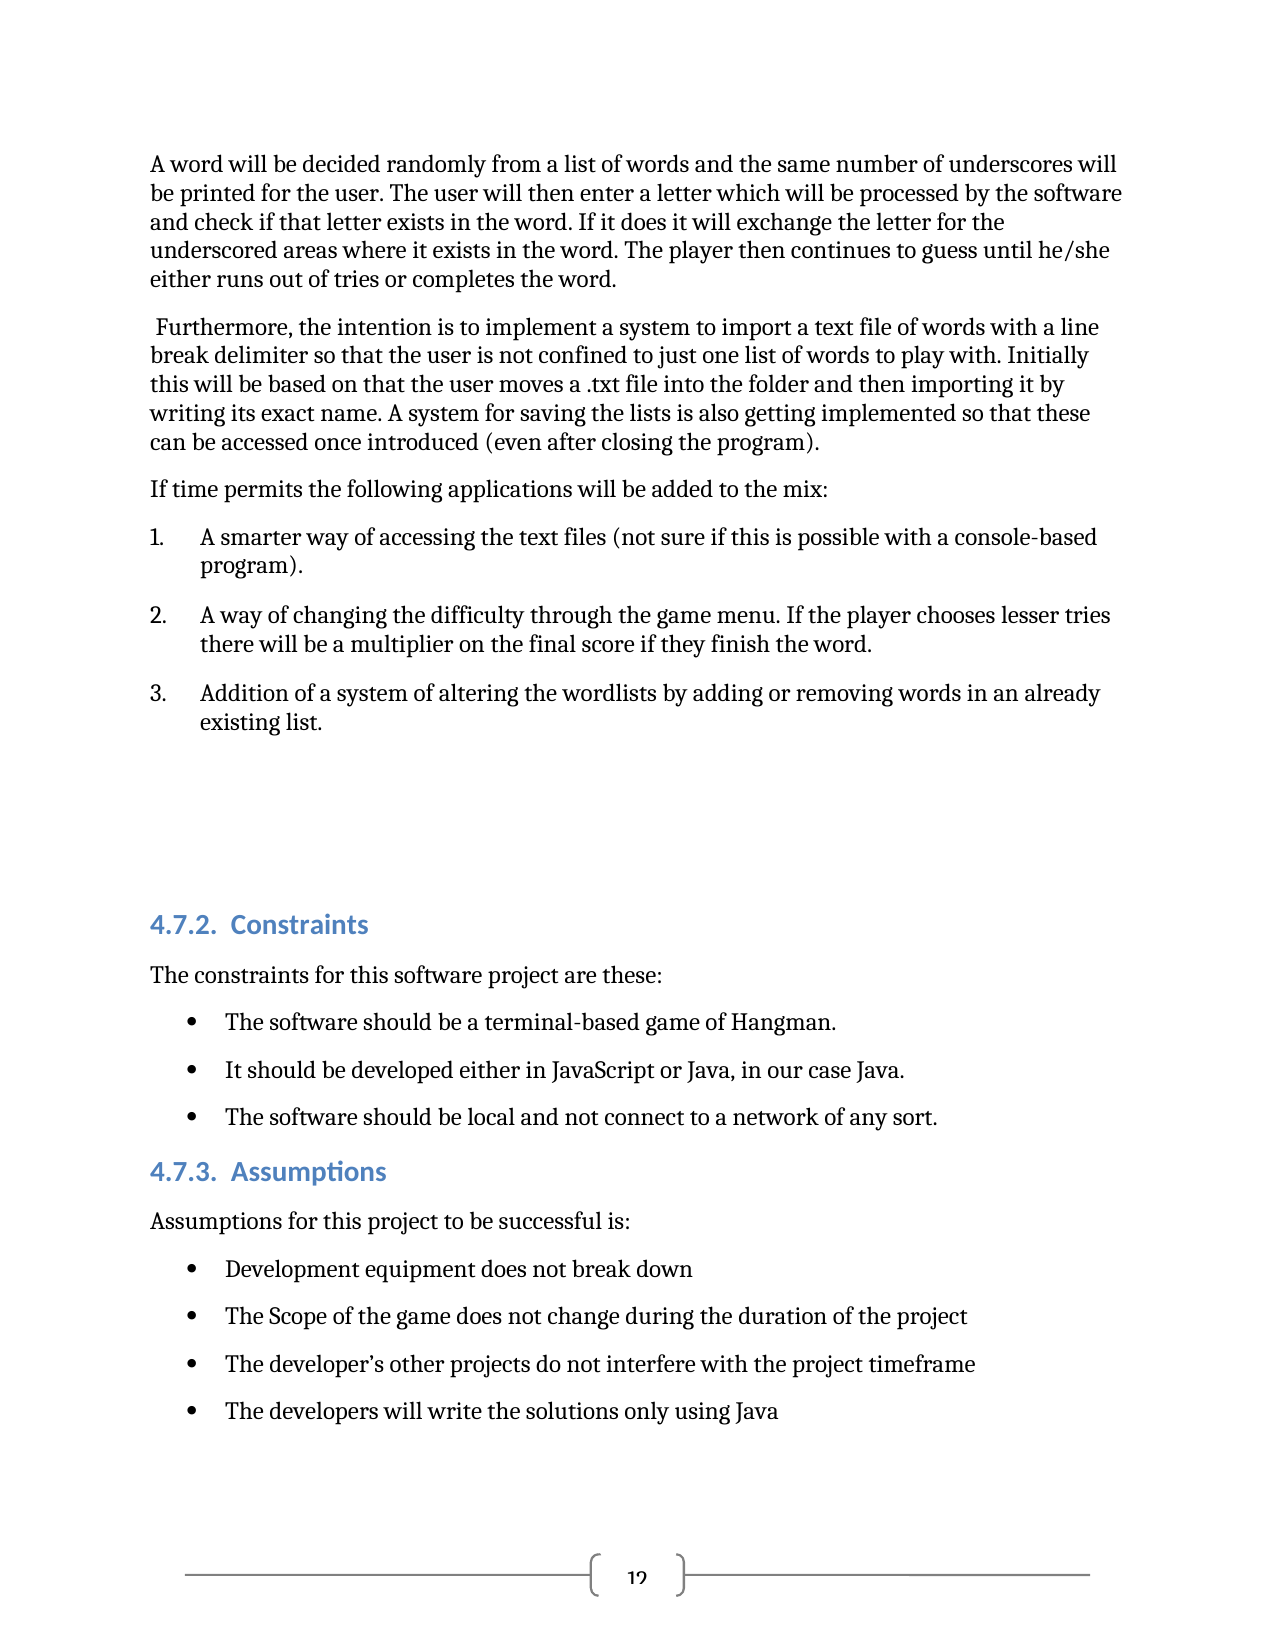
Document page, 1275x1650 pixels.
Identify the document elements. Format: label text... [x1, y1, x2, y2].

list The software should be a terminal-based game of Hangman. [187, 1008, 1125, 1037]
list The developers will write the solutions only using Java [187, 1397, 1125, 1426]
list Addition of a system of altering the wordlists by adding or removing words in an already existing list. [150, 679, 1125, 737]
text The constraints for this software project are these: [150, 961, 1125, 989]
text Furthermore, the intention is to implement a system to import a text file of words with a line break delimiter so that the user is not confined to just one list of words to play with. Initially this will be based on that the user moves a .txt file into the folder and then importing it by writing its exact name. A system for saving the lists is also getting implemented so that these can be accessed once introduced (even after closing the program). [150, 312, 1125, 456]
subtitle 4.7.3. Assumptions [150, 1153, 1125, 1188]
list The software should be local and not connect to a network of any sort. [187, 1103, 1125, 1132]
list The developer’s other projects do not interfere with the project timeframe [187, 1349, 1125, 1378]
list The Scope of the game does not change during the duration of the project [187, 1302, 1125, 1331]
list A way of changing the difficulty through the game menu. If the player chooses lesser tries there will be a multiplier on the final score if they finish the word. [150, 601, 1125, 658]
text If time permits the following applications will be added to the mix: [150, 475, 1125, 504]
list It should be developed either in JavaScript or Java, in our case Java. [187, 1056, 1125, 1084]
list Development equipment does not break down [187, 1254, 1125, 1283]
text A word will be decided randomly from a list of words and the same number of underscores will be printed for the user. The user will then enter a letter which will be processed by the software and check if that letter exists in the word. If it does it will exchange the letter for the underscored areas where it exists in the word. The player then continues to guess until he/she either runs out of tries or completes the word. [150, 150, 1125, 294]
list A smarter way of accessing the text files (not sure if this is possible with a console-based program). [150, 522, 1125, 580]
text Assumptions for this project to be successful is: [150, 1207, 1125, 1236]
subtitle 4.7.2. Constraints [150, 906, 1125, 942]
